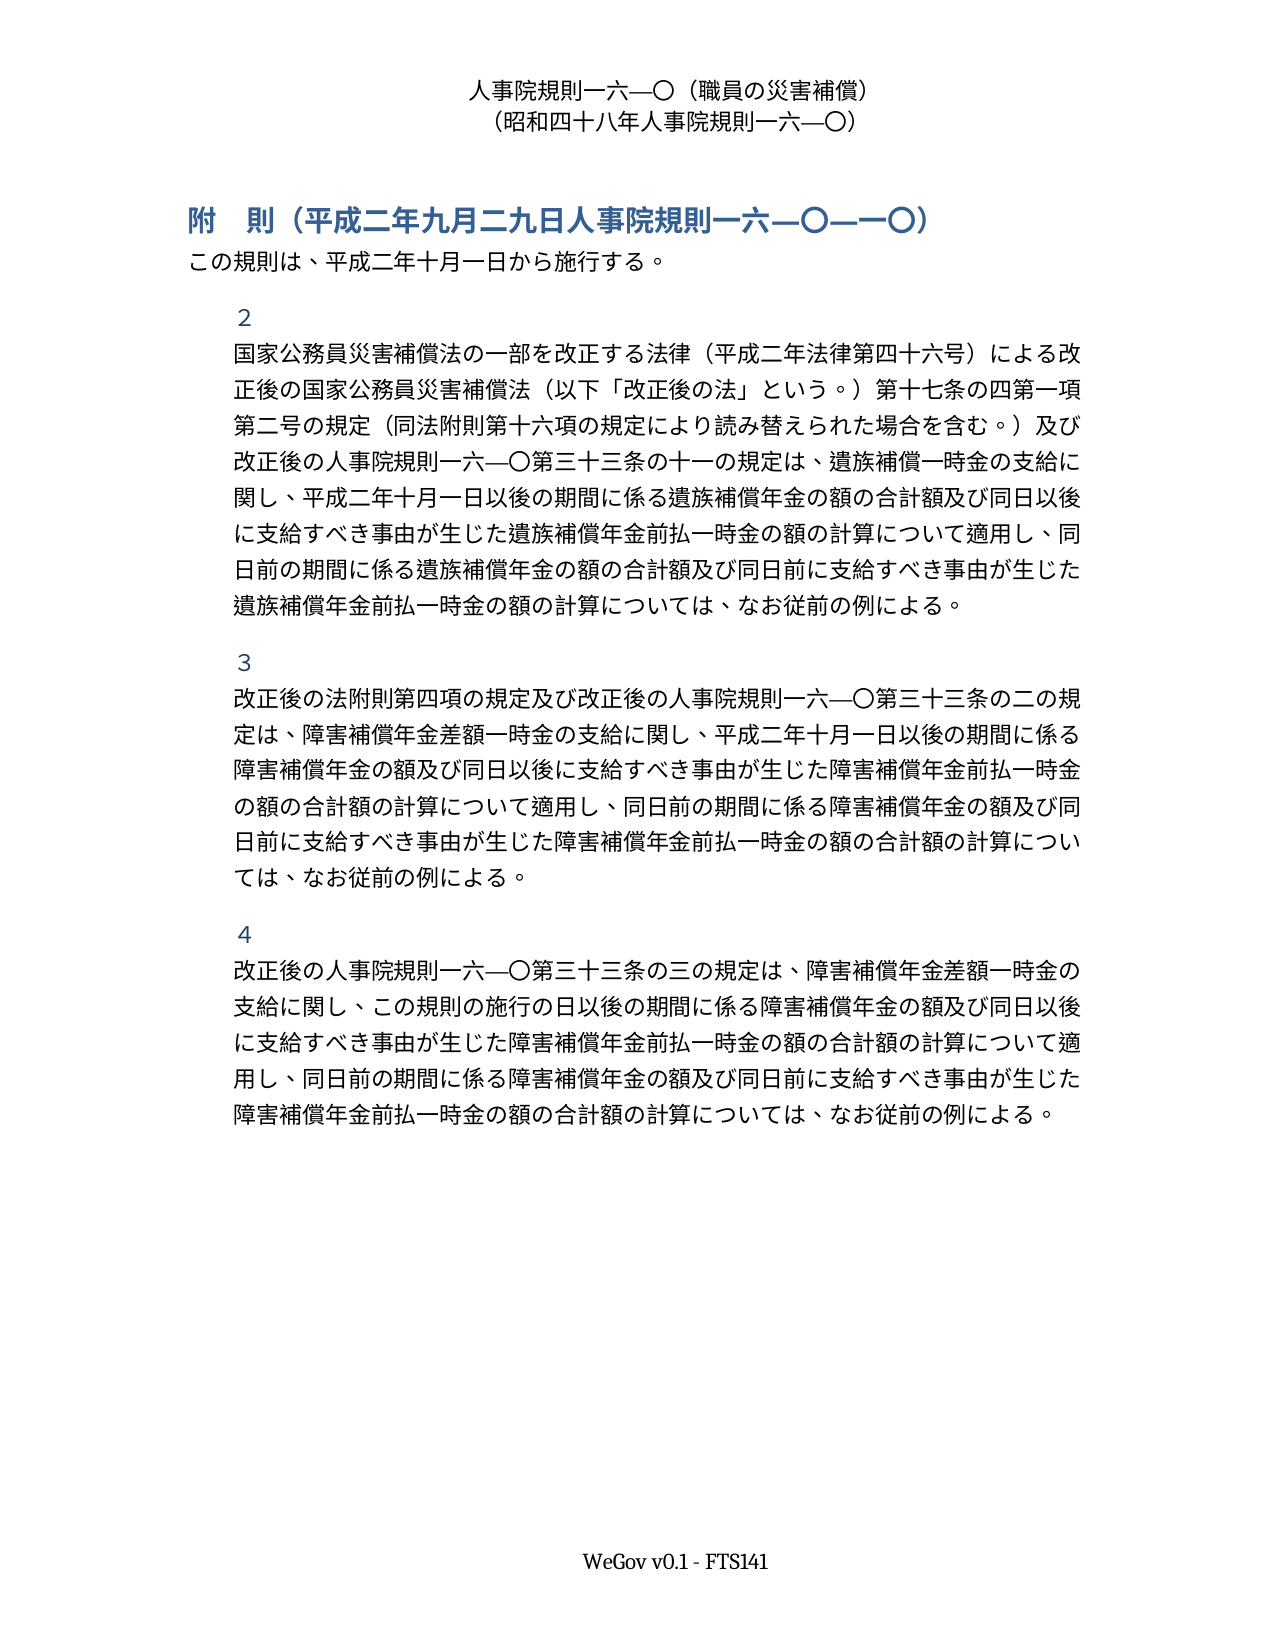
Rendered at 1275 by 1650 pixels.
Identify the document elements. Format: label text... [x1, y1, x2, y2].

subtitle ４ [233, 919, 1087, 950]
subtitle ３ [233, 647, 1087, 678]
text 改正後の法附則第四項の規定及び改正後の人事院規則一六―〇第三十三条の二の規定は、障害補償年金差額一時金の支給に関し、平成二年十月一日以後の期間に係る障害補償年金の額及び同日以後に支給すべき事由が生じた障害補償年金前払一時金の額の合計額の計算について適用し、同日前の期間に係る障害補償年金の額及び同日前に支給すべき事由が生じた障害補償年金前払一時金の額の合計額の計算については、なお従前の例による。 [233, 683, 1087, 893]
text 改正後の人事院規則一六―〇第三十三条の三の規定は、障害補償年金差額一時金の支給に関し、この規則の施行の日以後の期間に係る障害補償年金の額及び同日以後に支給すべき事由が生じた障害補償年金前払一時金の額の合計額の計算について適用し、同日前の期間に係る障害補償年金の額及び同日前に支給すべき事由が生じた障害補償年金前払一時金の額の合計額の計算については、なお従前の例による。 [233, 955, 1087, 1130]
text 国家公務員災害補償法の一部を改正する法律（平成二年法律第四十六号）による改正後の国家公務員災害補償法（以下「改正後の法」という。）第十七条の四第一項第二号の規定（同法附則第十六項の規定により読み替えられた場合を含む。）及び改正後の人事院規則一六―〇第三十三条の十一の規定は、遺族補償一時金の支給に関し、平成二年十月一日以後の期間に係る遺族補償年金の額の合計額及び同日以後に支給すべき事由が生じた遺族補償年金前払一時金の額の計算について適用し、同日前の期間に係る遺族補償年金の額の合計額及び同日前に支給すべき事由が生じた遺族補償年金前払一時金の額の計算については、なお従前の例による。 [233, 338, 1087, 621]
subtitle ２ [233, 302, 1087, 334]
subtitle 附 則（平成二年九月二九日人事院規則一六―〇―一〇） [187, 200, 1087, 240]
text この規則は、平成二年十月一日から施行する。 [187, 246, 1087, 277]
